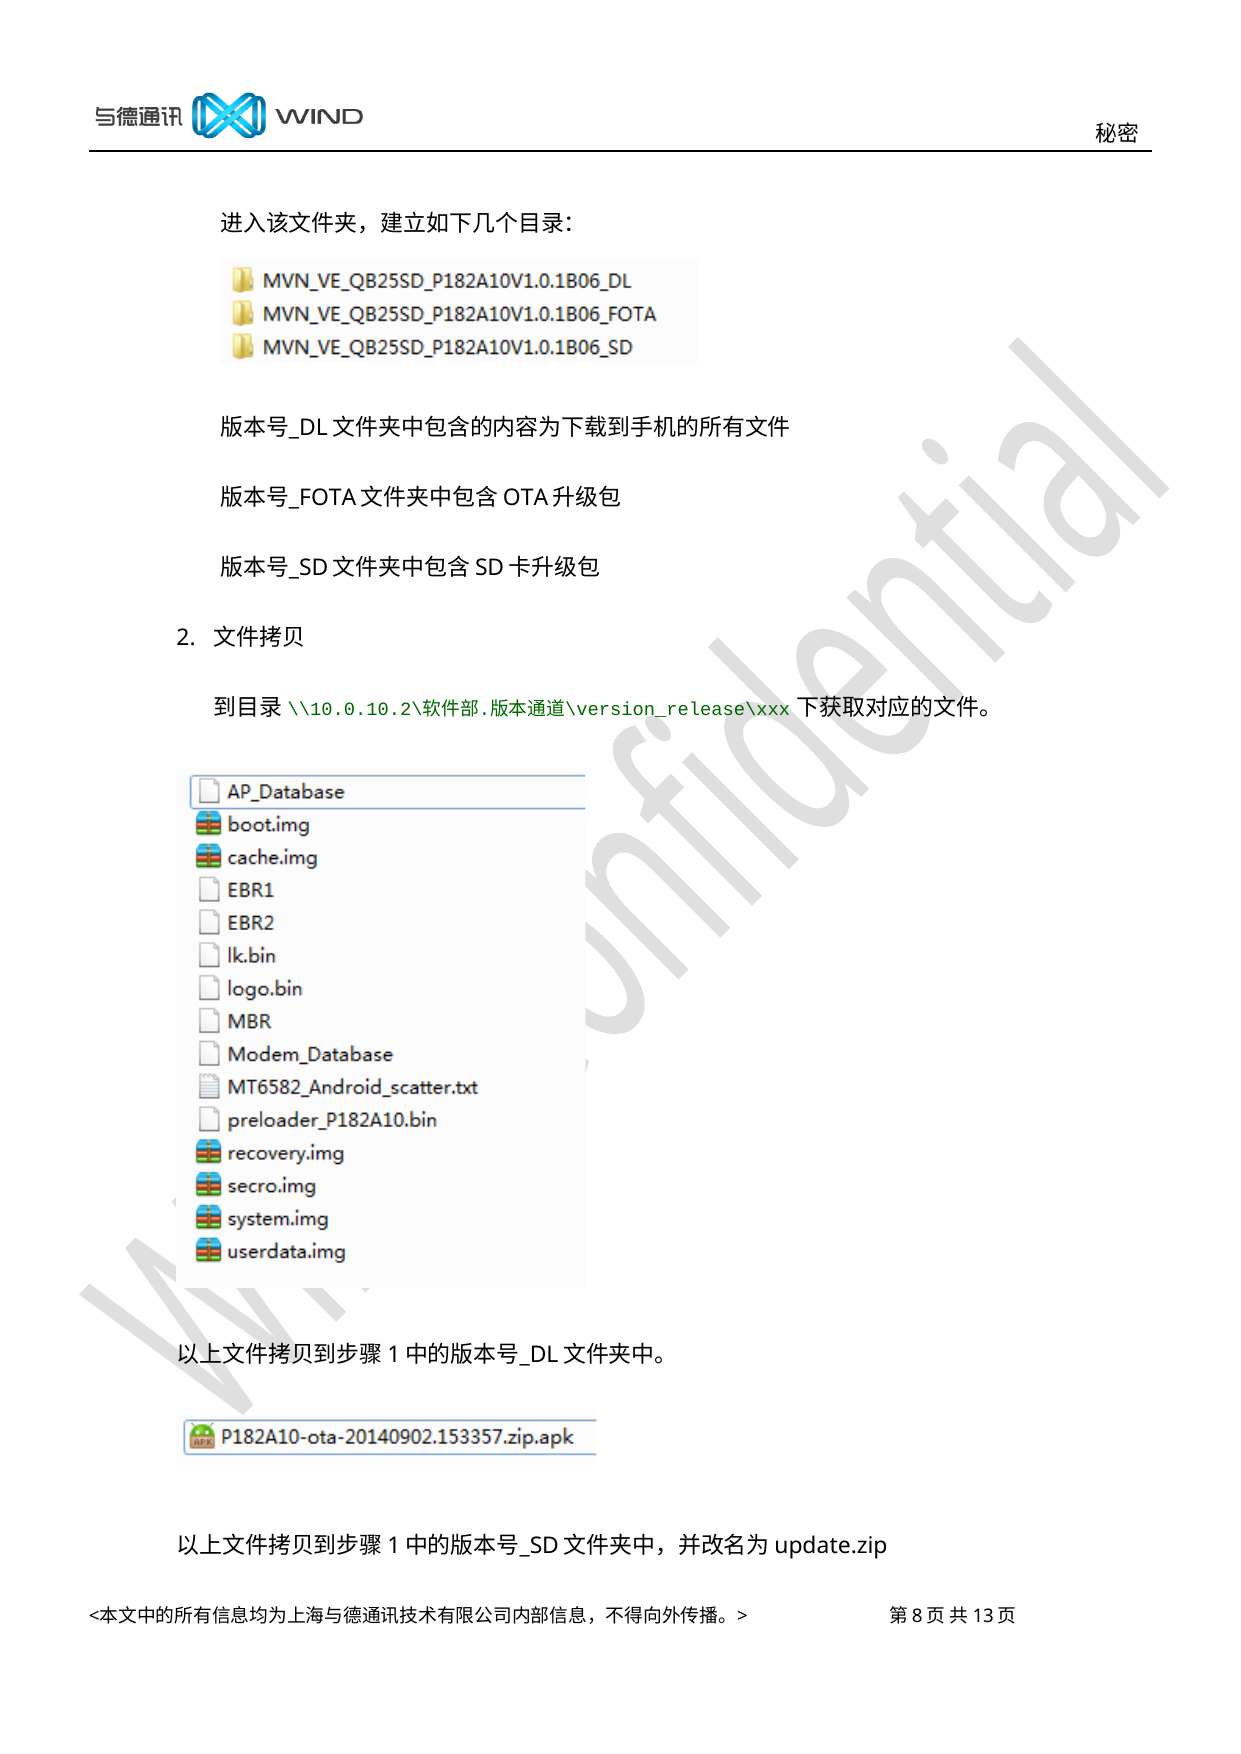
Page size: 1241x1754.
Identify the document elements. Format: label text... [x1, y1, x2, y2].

list 到目录 \\10.0.10.2\软件部.版本通道\version_release\xxx 下获取对应的文件。 [214, 673, 1152, 738]
list 版本号_FOTA文件夹中包含OTA升级包 [220, 463, 1152, 528]
list 版本号_DL文件夹中包含的内容为下载到手机的所有文件 [220, 393, 1152, 458]
text 以上文件拷贝到步骤1中的版本号_SD文件夹中，并改名为update.zip [176, 1511, 1152, 1576]
picture [176, 769, 586, 1288]
picture [88, 88, 370, 142]
picture [176, 1415, 597, 1465]
list 版本号_SD文件夹中包含SD卡升级包 [220, 533, 1152, 598]
list 进入该文件夹，建立如下几个目录： [220, 189, 1152, 254]
picture [219, 258, 698, 364]
list 文件拷贝 [176, 603, 1152, 668]
text 以上文件拷贝到步骤1中的版本号_DL文件夹中。 [176, 1320, 1152, 1385]
